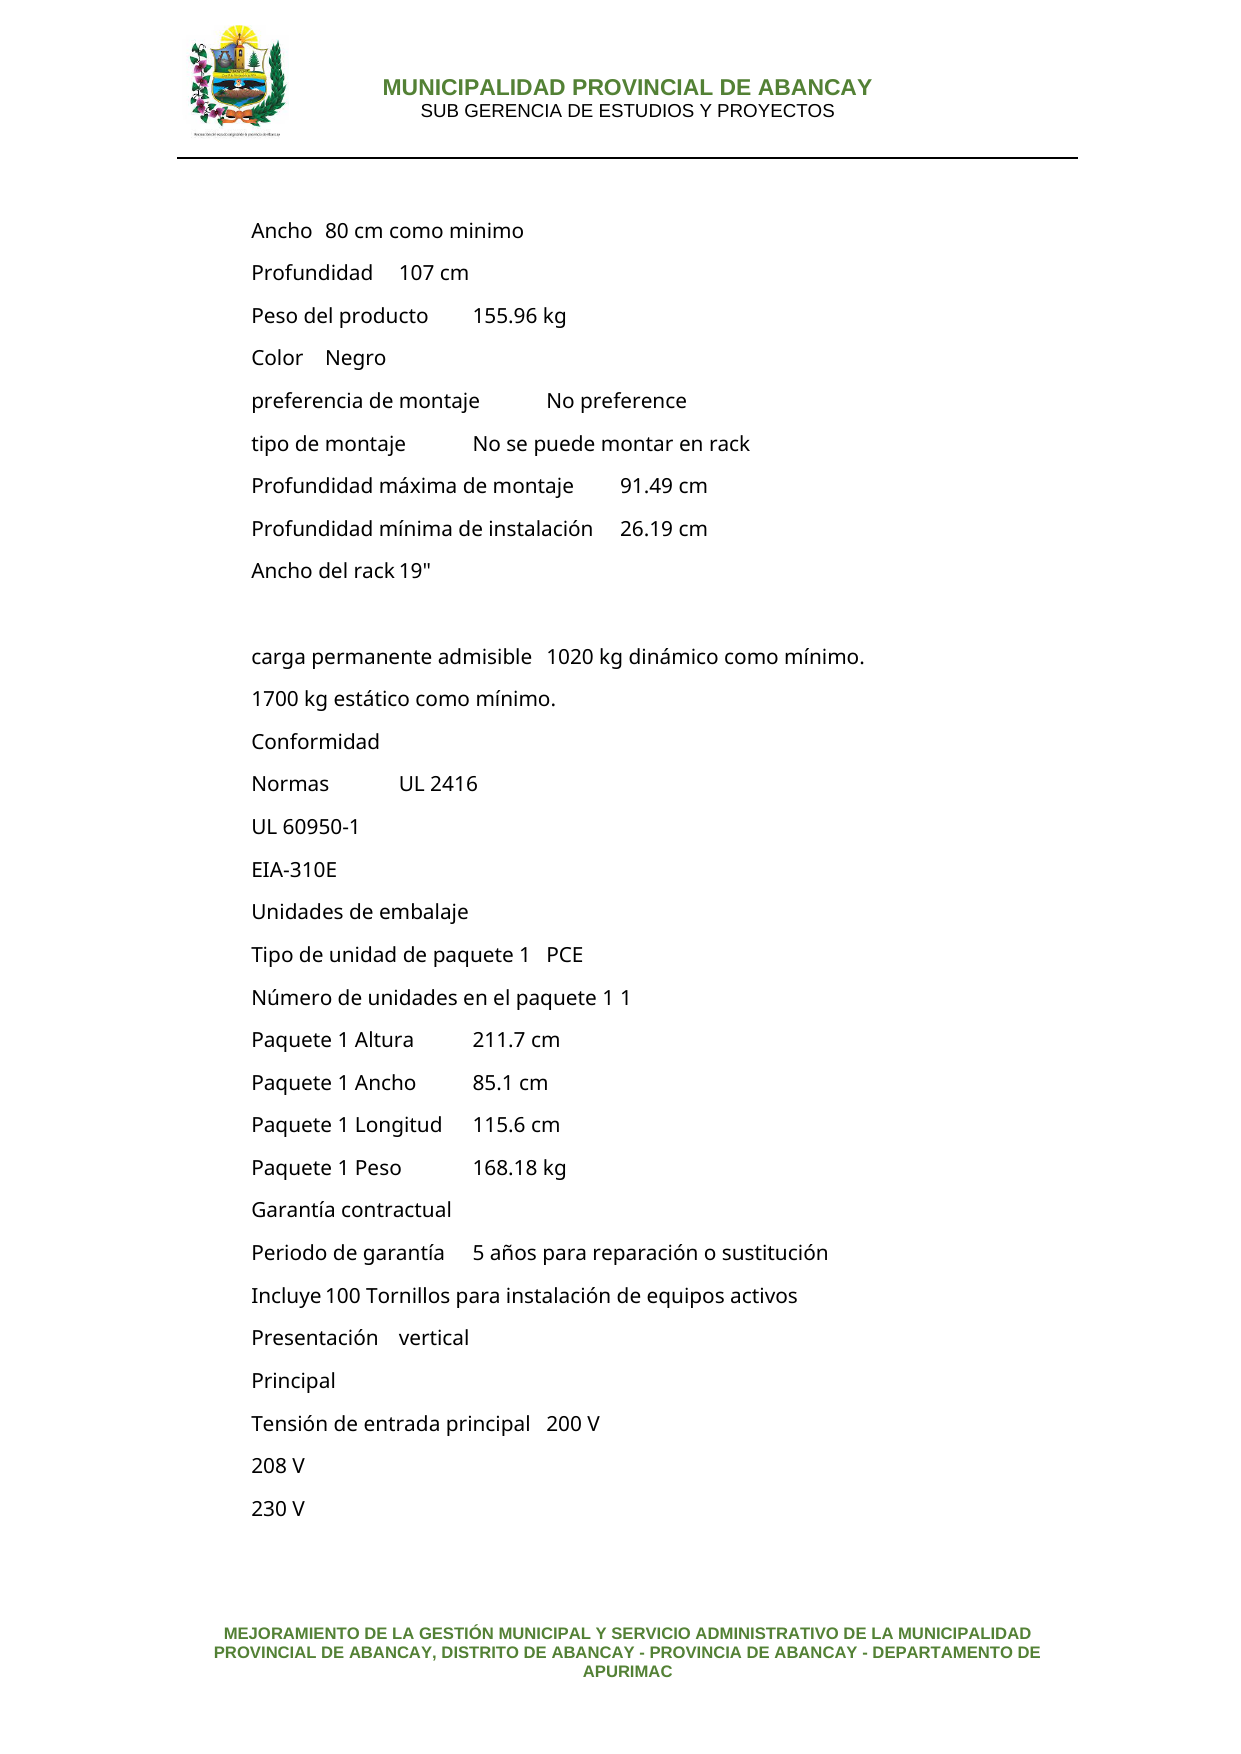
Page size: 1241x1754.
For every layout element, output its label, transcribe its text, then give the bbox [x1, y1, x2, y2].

text Paquete 1 Ancho 85.1 cm [251, 1068, 1078, 1096]
text Número de unidades en el paquete 1 1 [251, 983, 1078, 1011]
text Color Negro [251, 343, 1078, 372]
text Ancho del rack 19" [251, 557, 1078, 585]
text tipo de montaje No se puede montar en rack [251, 429, 1078, 457]
text Profundidad mínima de instalación 26.19 cm [251, 514, 1078, 542]
text Unidades de embalaje [251, 897, 1078, 926]
text 1700 kg estático como mínimo. [251, 684, 1078, 713]
text Paquete 1 Longitud 115.6 cm [251, 1110, 1078, 1139]
text Presentación vertical [251, 1323, 1078, 1352]
text Tipo de unidad de paquete 1 PCE [251, 940, 1078, 968]
text Profundidad máxima de montaje 91.49 cm [251, 471, 1078, 500]
text 230 V [251, 1494, 1078, 1522]
text Paquete 1 Altura 211.7 cm [251, 1025, 1078, 1054]
text carga permanente admisible 1020 kg dinámico como mínimo. [251, 642, 1078, 670]
text preferencia de montaje No preference [251, 386, 1078, 414]
text Paquete 1 Peso 168.18 kg [251, 1153, 1078, 1181]
text Incluye 100 Tornillos para instalación de equipos activos [251, 1281, 1078, 1309]
picture [177, 25, 290, 141]
text Tensión de entrada principal 200 V [251, 1409, 1078, 1437]
text EIA-310E [251, 855, 1078, 883]
text Peso del producto 155.96 kg [251, 301, 1078, 329]
text Ancho 80 cm como minimo [251, 216, 1078, 244]
text Profundidad 107 cm [251, 258, 1078, 287]
text Normas UL 2416 [251, 769, 1078, 798]
text Conformidad [251, 727, 1078, 755]
text Principal [251, 1366, 1078, 1394]
text Periodo de garantía 5 años para reparación o sustitución [251, 1238, 1078, 1267]
text Garantía contractual [251, 1196, 1078, 1224]
text 208 V [251, 1451, 1078, 1480]
text UL 60950-1 [251, 812, 1078, 841]
